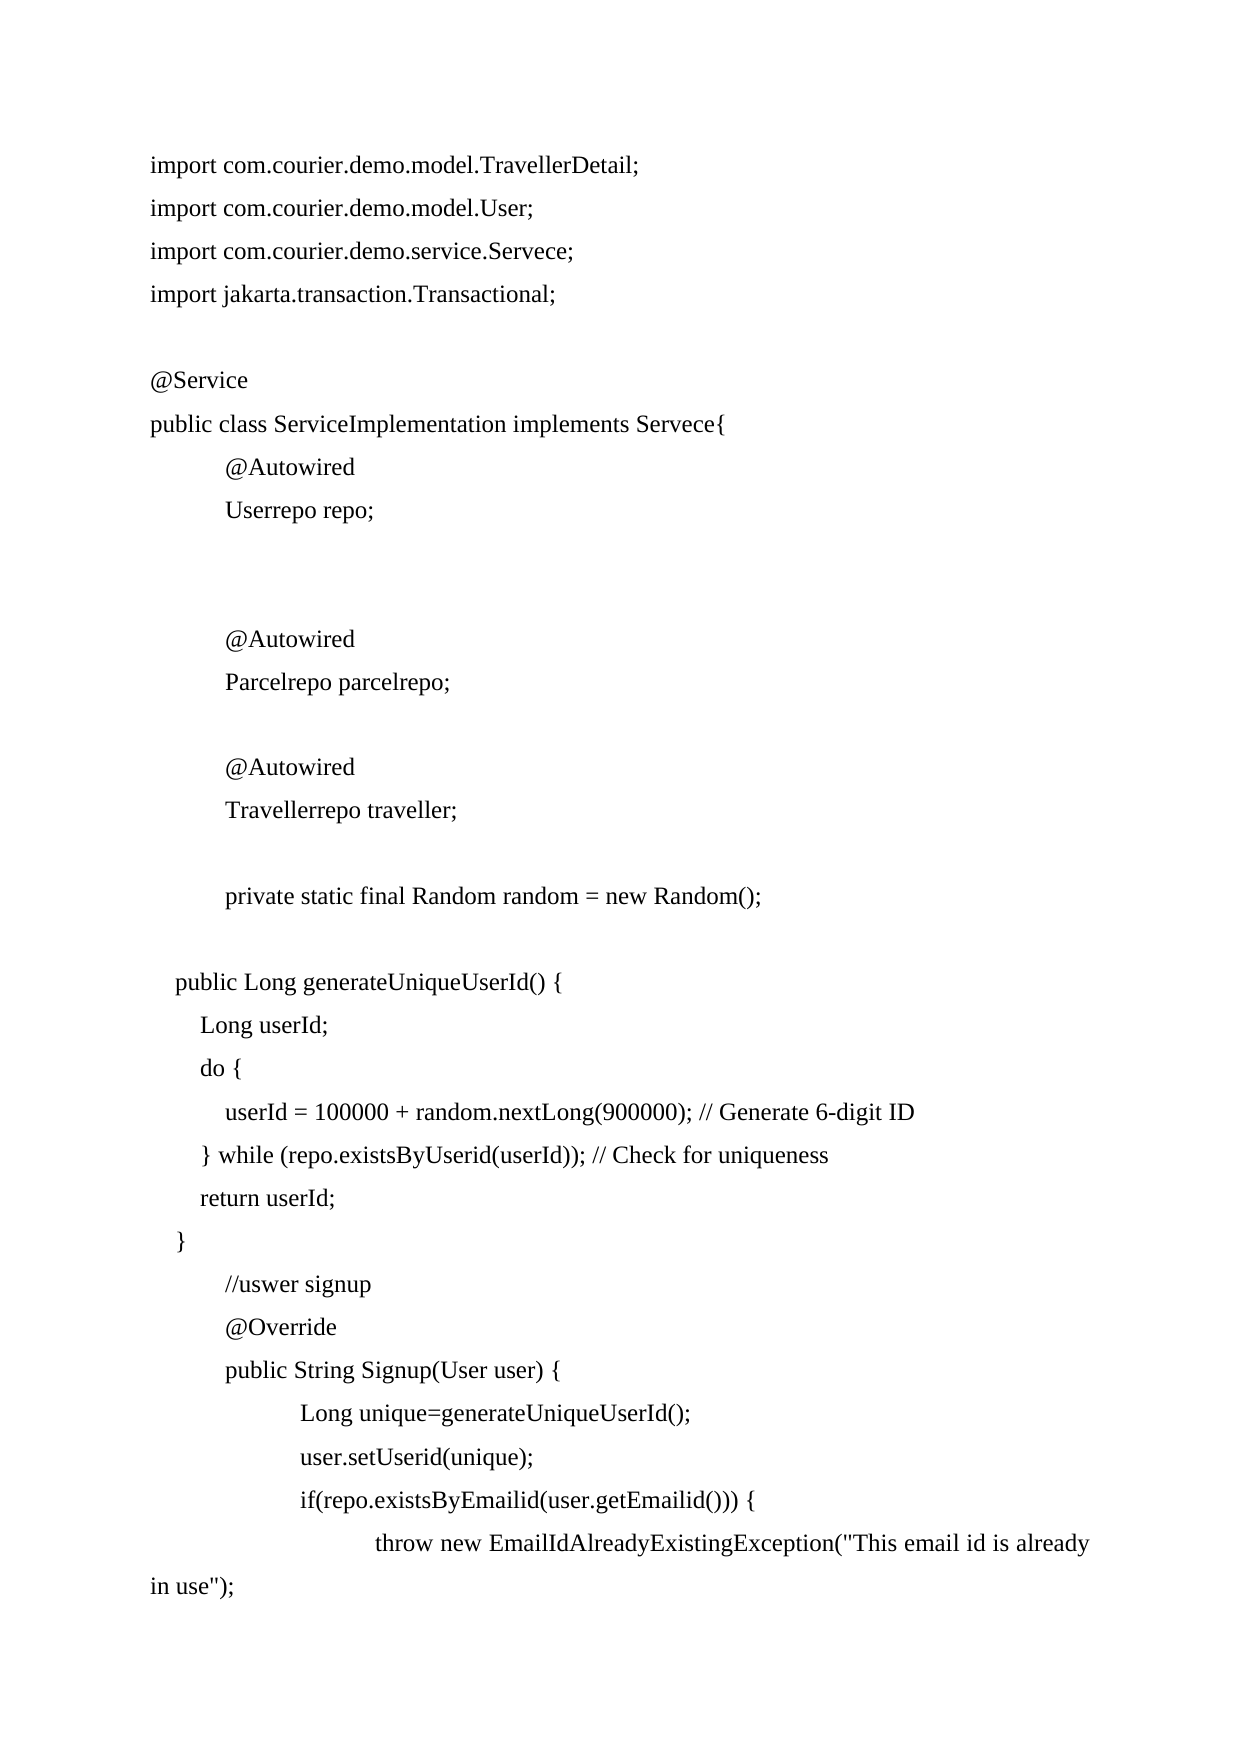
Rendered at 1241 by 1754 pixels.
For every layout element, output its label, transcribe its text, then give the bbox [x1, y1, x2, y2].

text @Autowired [150, 624, 1090, 652]
text } [150, 1226, 1090, 1255]
text //uswer signup [150, 1269, 1090, 1298]
text Userrepo repo; [150, 495, 1090, 524]
text @Override [150, 1312, 1090, 1341]
text if(repo.existsByEmailid(user.getEmailid())) { [150, 1485, 1090, 1513]
text import com.courier.demo.service.Servece; [150, 236, 1090, 265]
text import com.courier.demo.model.TravellerDetail; [150, 150, 1090, 179]
text public String Signup(User user) { [150, 1355, 1090, 1384]
text user.setUserid(unique); [150, 1442, 1090, 1470]
text Parcelrepo parcelrepo; [150, 667, 1090, 696]
text @Autowired [150, 752, 1090, 781]
text userId = 100000 + random.nextLong(900000); // Generate 6-digit ID [150, 1097, 1090, 1125]
text @Autowired [150, 452, 1090, 481]
text Travellerrepo traveller; [150, 795, 1090, 824]
text import com.courier.demo.model.User; [150, 193, 1090, 222]
text public Long generateUniqueUserId() { [150, 967, 1090, 996]
text return userId; [150, 1183, 1090, 1212]
text import jakarta.transaction.Transactional; [150, 279, 1090, 308]
text private static final Random random = new Random(); [150, 881, 1090, 910]
text @Service [150, 366, 1090, 394]
text Long unique=generateUniqueUserId(); [150, 1398, 1090, 1427]
text do { [150, 1053, 1090, 1082]
text public class ServiceImplementation implements Servece{ [150, 409, 1090, 437]
text } while (repo.existsByUserid(userId)); // Check for uniqueness [150, 1140, 1090, 1168]
text throw new EmailIdAlreadyExistingException("This email id is already in use"); [150, 1528, 1090, 1600]
text Long userId; [150, 1010, 1090, 1039]
